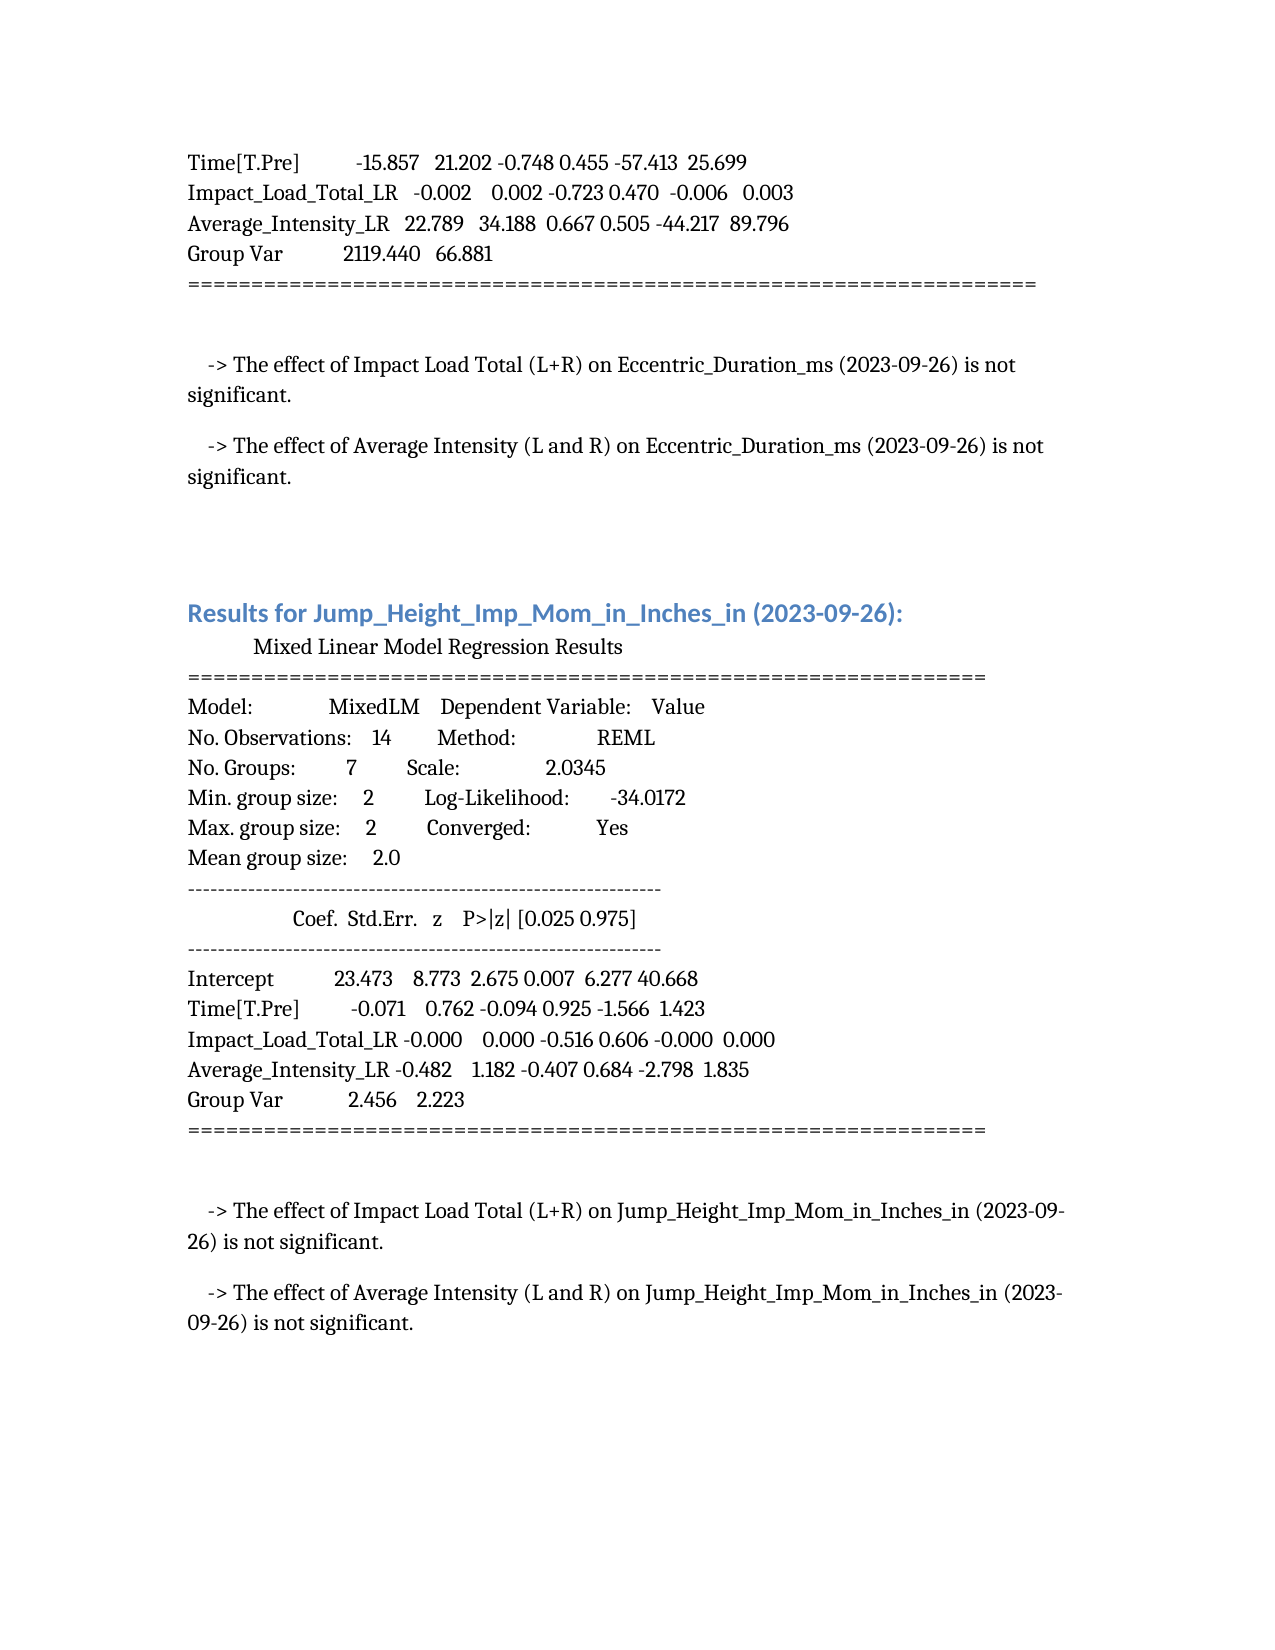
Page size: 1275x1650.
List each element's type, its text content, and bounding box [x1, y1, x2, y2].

text Mixed Linear Model Regression Results =============================================================== Model: MixedLM Dependent Variable: Value No. Observations: 14 Method: REML No. Groups: 7 Scale: 2.0345 Min. group size: 2 Log-Likelihood: -34.0172 Max. group size: 2 Converged: Yes Mean group size: 2.0 --------------------------------------------------------------- Coef. Std.Err. z P>|z| [0.025 0.975] --------------------------------------------------------------- Intercept 23.473 8.773 2.675 0.007 6.277 40.668 Time[T.Pre] -0.071 0.762 -0.094 0.925 -1.566 1.423 Impact_Load_Total_LR -0.000 0.000 -0.516 0.606 -0.000 0.000 Average_Intensity_LR -0.482 1.182 -0.407 0.684 -2.798 1.835 Group Var 2.456 2.223 =============================================================== [187, 634, 1087, 1174]
subtitle Results for Jump_Height_Imp_Mom_in_Inches_in (2023-09-26): [187, 596, 1087, 629]
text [187, 150, 1087, 327]
text -> The effect of Average Intensity (L and R) on Eccentric_Duration_ms (2023-09-26) is not significant. [187, 433, 1087, 490]
text -> The effect of Impact Load Total (L+R) on Jump_Height_Imp_Mom_in_Inches_in (2023-09-26) is not significant. [187, 1198, 1087, 1255]
text -> The effect of Average Intensity (L and R) on Jump_Height_Imp_Mom_in_Inches_in (2023-09-26) is not significant. [187, 1279, 1087, 1336]
text -> The effect of Impact Load Total (L+R) on Eccentric_Duration_ms (2023-09-26) is not significant. [187, 352, 1087, 409]
